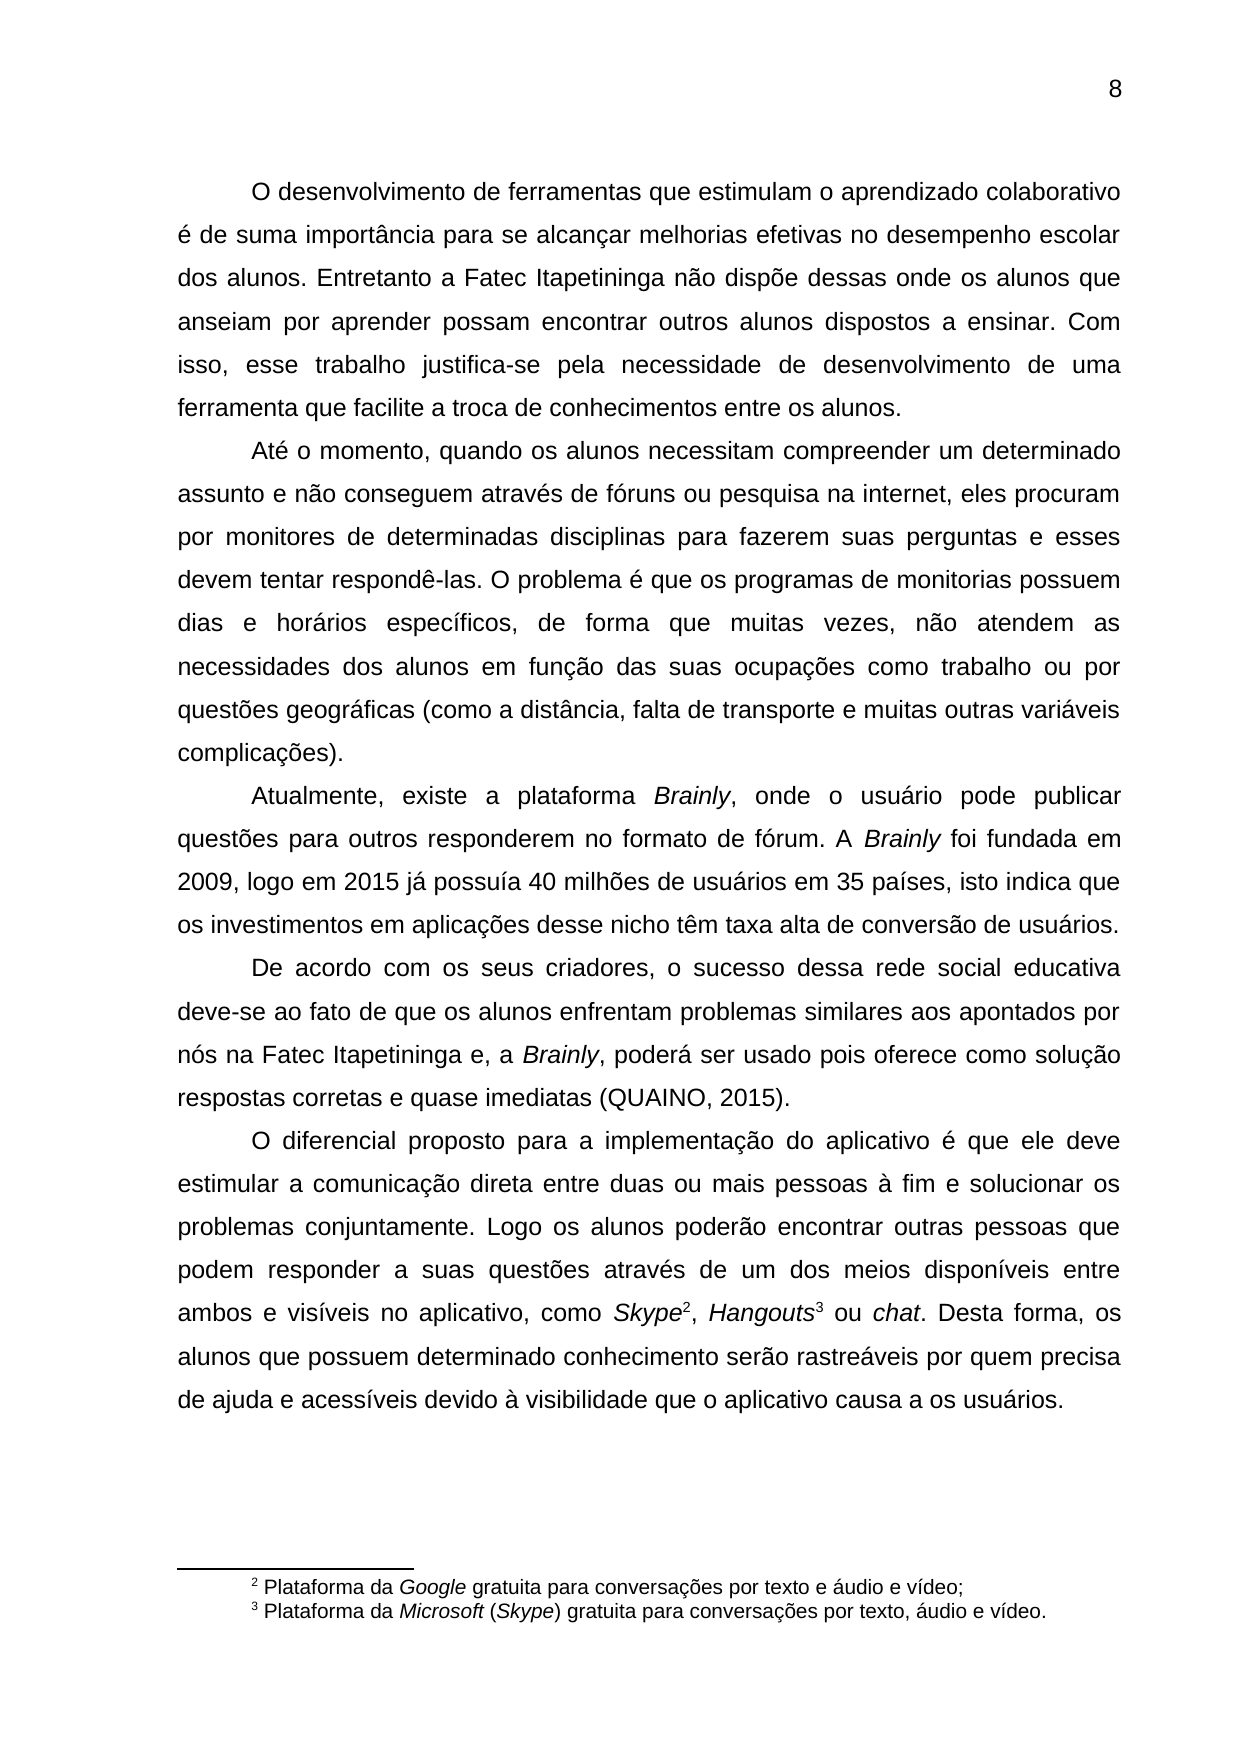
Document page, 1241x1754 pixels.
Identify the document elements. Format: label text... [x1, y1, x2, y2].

text O desenvolvimento de ferramentas que estimulam o aprendizado colaborativo é de suma importância para se alcançar melhorias efetivas no desempenho escolar dos alunos. Entretanto a Fatec Itapetininga não dispõe dessas onde os alunos que anseiam por aprender possam encontrar outros alunos dispostos a ensinar. Com isso, esse trabalho justifica-se pela necessidade de desenvolvimento de uma ferramenta que facilite a troca de conhecimentos entre os alunos. [177, 177, 1122, 422]
text Até o momento, quando os alunos necessitam compreender um determinado assunto e não conseguem através de fóruns ou pesquisa na internet, eles procuram por monitores de determinadas disciplinas para fazerem suas perguntas e esses devem tentar respondê-las. O problema é que os programas de monitorias possuem dias e horários específicos, de forma que muitas vezes, não atendem as necessidades dos alunos em função das suas ocupações como trabalho ou por questões geográficas (como a distância, falta de transporte e muitas outras variáveis complicações). [177, 436, 1122, 767]
text Atualmente, existe a plataforma Brainly, onde o usuário pode publicar questões para outros responderem no formato de fórum. A Brainly foi fundada em 2009, logo em 2015 já possuía 40 milhões de usuários em 35 países, isto indica que os investimentos em aplicações desse nicho têm taxa alta de conversão de usuários. [177, 781, 1122, 939]
text De acordo com os seus criadores, o sucesso dessa rede social educativa deve-se ao fato de que os alunos enfrentam problemas similares aos apontados por nós na Fatec Itapetininga e, a Brainly, poderá ser usado pois oferece como solução respostas corretas e quase imediatas (QUAINO, 2015). [177, 953, 1122, 1112]
